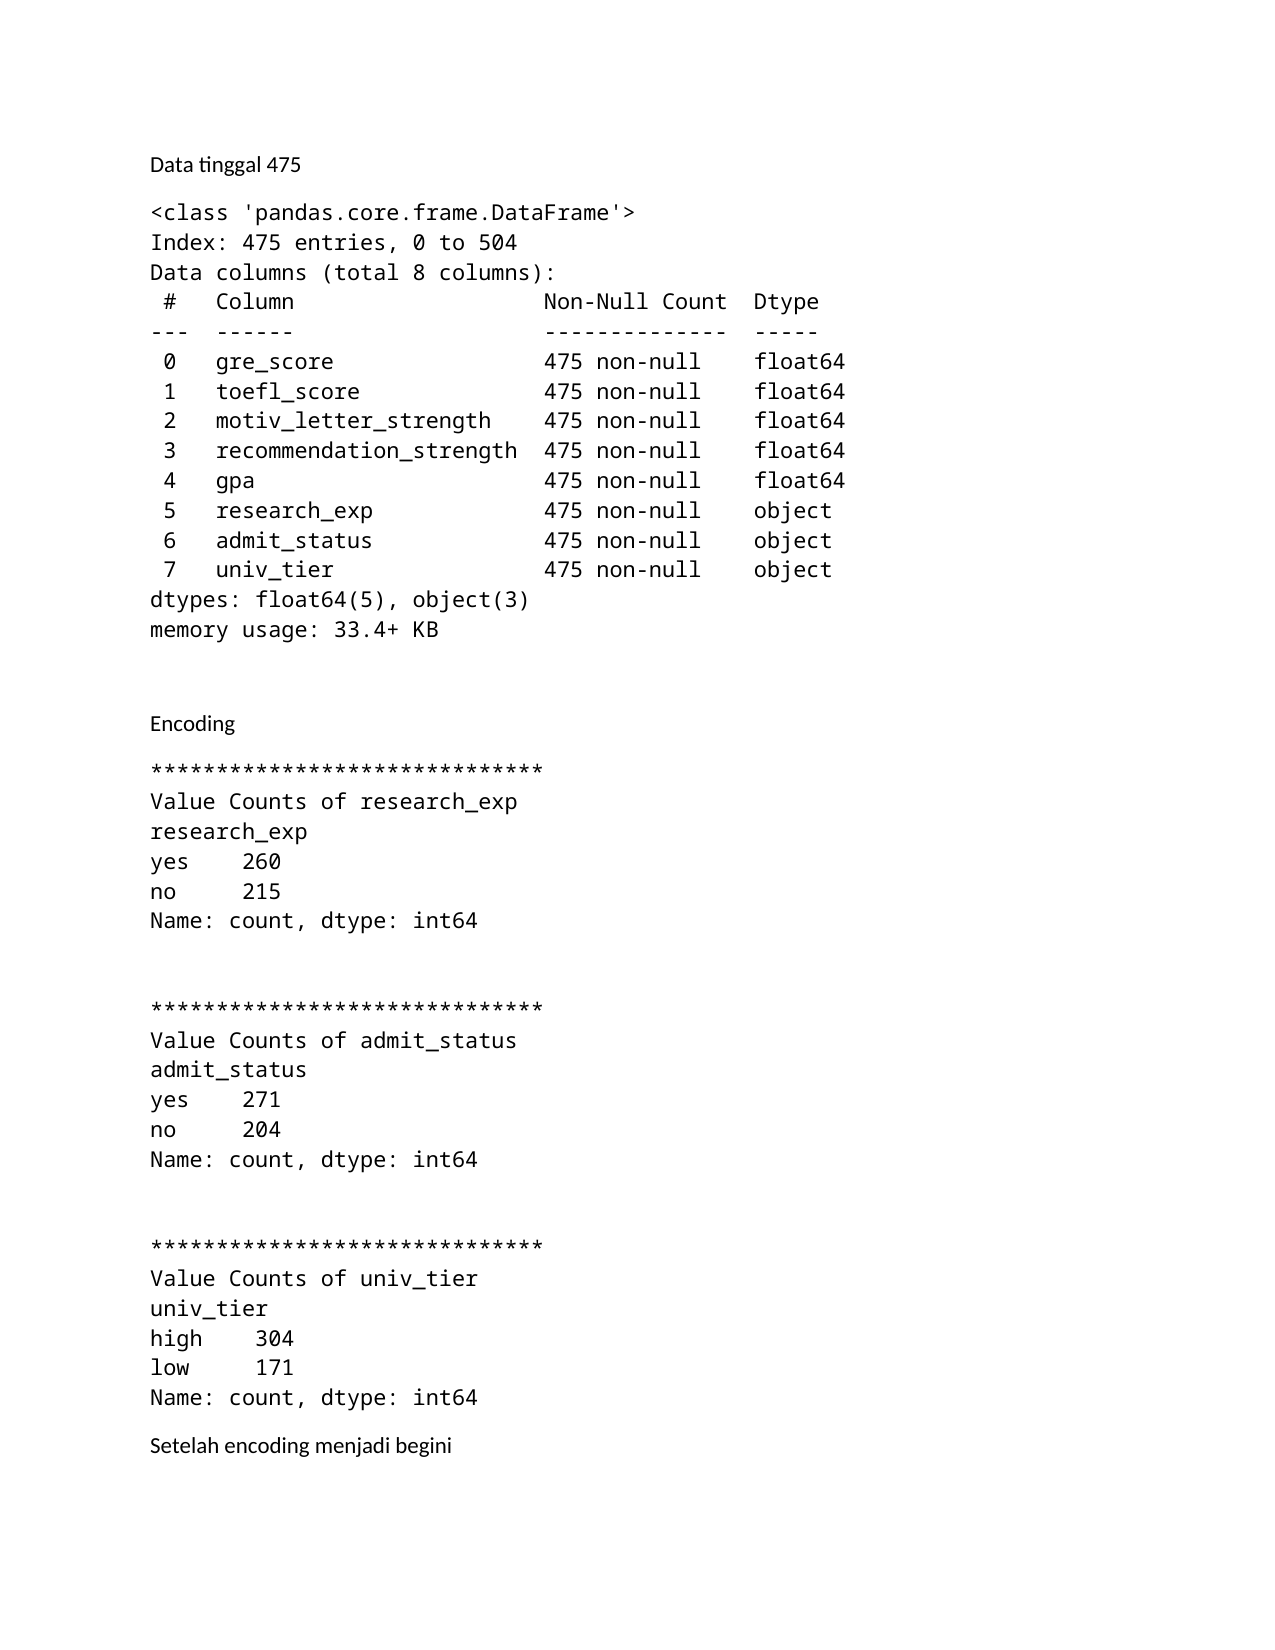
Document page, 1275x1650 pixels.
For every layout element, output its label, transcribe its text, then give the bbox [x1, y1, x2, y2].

text dtypes: float64(5), object(3) [150, 584, 1125, 614]
text Name: count, dtype: int64 [150, 1382, 1125, 1412]
text # Column Non-Null Count Dtype [150, 286, 1125, 316]
text 0 gre_score 475 non-null float64 [150, 346, 1125, 376]
text Name: count, dtype: int64 [150, 905, 1125, 935]
text 7 univ_tier 475 non-null object [150, 554, 1125, 584]
text <class 'pandas.core.frame.DataFrame'> [150, 197, 1125, 227]
text Value Counts of research_exp [150, 786, 1125, 816]
text ****************************** [150, 756, 1125, 786]
text yes 260 [150, 846, 1125, 876]
text Name: count, dtype: int64 [150, 1144, 1125, 1173]
text Data columns (total 8 columns): [150, 256, 1125, 286]
text research_exp [150, 816, 1125, 846]
text 4 gpa 475 non-null float64 [150, 465, 1125, 495]
text 1 toefl_score 475 non-null float64 [150, 376, 1125, 405]
text low 171 [150, 1352, 1125, 1382]
text Encoding [150, 709, 1125, 738]
text high 304 [150, 1322, 1125, 1352]
text Index: 475 entries, 0 to 504 [150, 227, 1125, 256]
text univ_tier [150, 1293, 1125, 1322]
text ****************************** [150, 995, 1125, 1024]
text no 215 [150, 876, 1125, 905]
text Data tinggal 475 [150, 150, 1125, 178]
text memory usage: 33.4+ KB [150, 614, 1125, 644]
text Setelah encoding menjadi begini [150, 1431, 1125, 1459]
text Value Counts of univ_tier [150, 1263, 1125, 1293]
text no 204 [150, 1114, 1125, 1144]
text 3 recommendation_strength 475 non-null float64 [150, 435, 1125, 465]
text yes 271 [150, 1084, 1125, 1114]
text 6 admit_status 475 non-null object [150, 524, 1125, 554]
text ****************************** [150, 1233, 1125, 1263]
text Value Counts of admit_status [150, 1024, 1125, 1054]
text 2 motiv_letter_strength 475 non-null float64 [150, 405, 1125, 435]
text admit_status [150, 1054, 1125, 1084]
text --- ------ -------------- ----- [150, 316, 1125, 346]
text 5 research_exp 475 non-null object [150, 495, 1125, 524]
